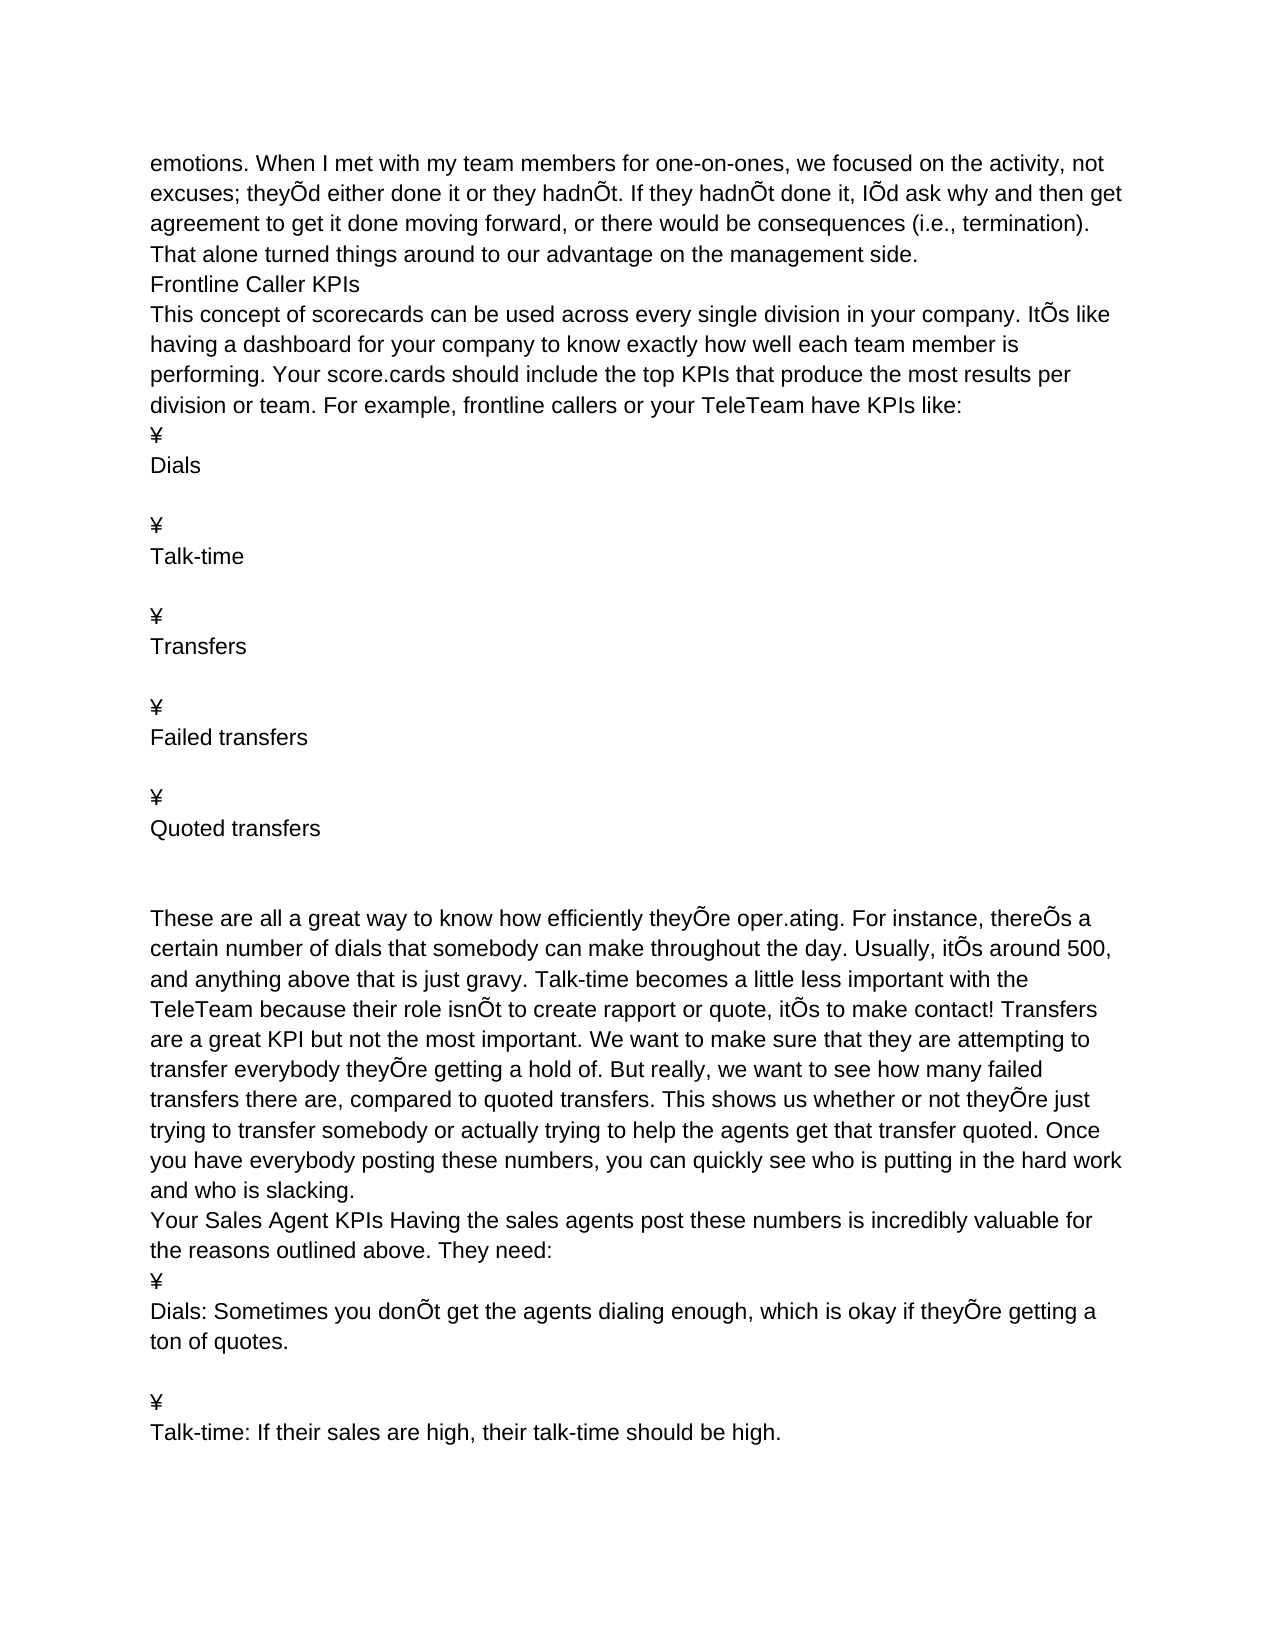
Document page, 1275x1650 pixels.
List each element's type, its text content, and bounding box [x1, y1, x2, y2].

text Talk-time: If their sales are high, their talk-time should be high. [150, 1419, 1125, 1445]
text Talk-time [150, 543, 1125, 569]
text ¥ [150, 603, 1125, 629]
text Transfers [150, 633, 1125, 660]
text ¥ [150, 512, 1125, 539]
text ¥ [150, 422, 1125, 448]
text Failed transfers [150, 724, 1125, 750]
text ¥ [150, 694, 1125, 720]
text Dials [150, 452, 1125, 478]
text Quoted transfers [150, 814, 1125, 841]
text Dials: Sometimes you donÕt get the agents dialing enough, which is okay if theyÕre getting a ton of quotes. [150, 1298, 1125, 1354]
text ¥ [150, 784, 1125, 811]
text Your Sales Agent KPIs Having the sales agents post these numbers is incredibly valuable for the reasons outlined above. They need: [150, 1207, 1125, 1264]
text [150, 150, 1125, 267]
text Frontline Caller KPIs [150, 271, 1125, 297]
text ¥ [150, 1268, 1125, 1294]
text This concept of scorecards can be used across every single division in your company. ItÕs like having a dashboard for your company to know exactly how well each team member is performing. Your score.cards should include the top KPIs that produce the most results per division or team. For example, frontline callers or your TeleTeam have KPIs like: [150, 301, 1125, 418]
text ¥ [150, 1388, 1125, 1415]
text These are all a great way to know how efficiently theyÕre oper.ating. For instance, thereÕs a certain number of dials that somebody can make throughout the day. Usually, itÕs around 500, and anything above that is just gravy. Talk-time becomes a little less important with the TeleTeam because their role isnÕt to create rapport or quote, itÕs to make contact! Transfers are a great KPI but not the most important. We want to make sure that they are attempting to transfer everybody theyÕre getting a hold of. But really, we want to see how many failed transfers there are, compared to quoted transfers. This shows us whether or not theyÕre just trying to transfer somebody or actually trying to help the agents get that transfer quoted. Once you have everybody posting these numbers, you can quickly see who is putting in the hard work and who is slacking. [150, 905, 1125, 1203]
